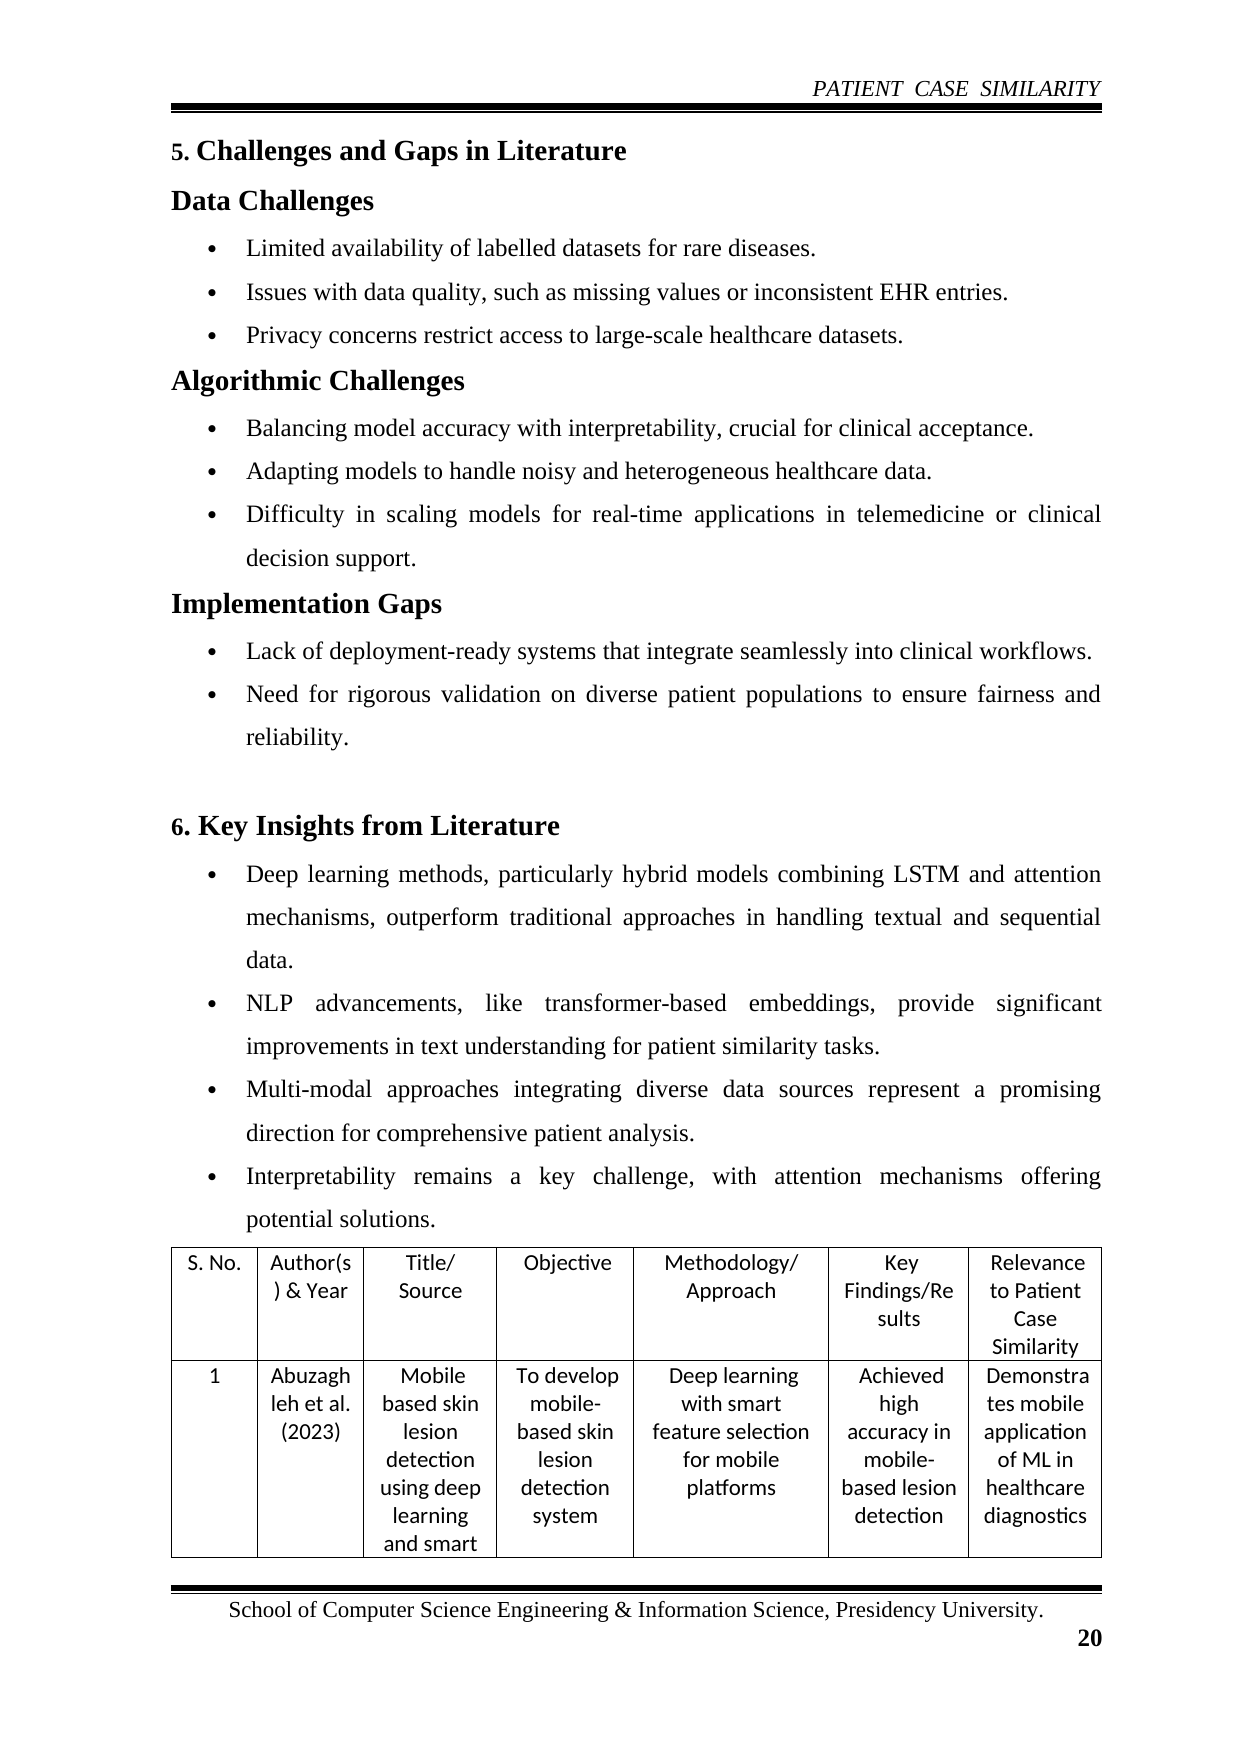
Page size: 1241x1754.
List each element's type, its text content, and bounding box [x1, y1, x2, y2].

text 6. Key Insights from Literature [171, 808, 1102, 842]
table_header Author(s) & Year [258, 1248, 363, 1360]
list Deep learning methods, particularly hybrid models combining LSTM and attention mechanisms, outperform traditional approaches in handling textual and sequential data. [208, 859, 1102, 974]
list Balancing model accuracy with interpretability, crucial for clinical acceptance. [208, 413, 1102, 442]
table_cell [829, 1361, 968, 1557]
text Implementation Gaps [171, 586, 1102, 619]
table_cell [364, 1361, 496, 1557]
table_header Objective [497, 1248, 633, 1360]
table_cell 1 [172, 1361, 257, 1557]
list Limited availability of labelled datasets for rare diseases. [208, 233, 1102, 262]
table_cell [497, 1361, 633, 1557]
table_header Title/Source [364, 1248, 496, 1360]
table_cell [634, 1361, 828, 1557]
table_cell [969, 1361, 1101, 1557]
list Multi-modal approaches integrating diverse data sources represent a promising direction for comprehensive patient analysis. [208, 1074, 1102, 1146]
table_header Key Findings/Results [829, 1248, 968, 1360]
list NLP advancements, like transformer-based embeddings, provide significant improvements in text understanding for patient similarity tasks. [208, 988, 1102, 1060]
list Interpretability remains a key challenge, with attention mechanisms offering potential solutions. [208, 1161, 1102, 1233]
table_header Methodology/Approach [634, 1248, 828, 1360]
text Algorithmic Challenges [171, 363, 1102, 396]
list Issues with data quality, such as missing values or inconsistent EHR entries. [208, 277, 1102, 305]
list Adapting models to handle noisy and heterogeneous healthcare data. [208, 456, 1102, 485]
table_header Relevance to Patient Case Similarity [969, 1248, 1101, 1360]
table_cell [258, 1361, 363, 1557]
text 5. Challenges and Gaps in Literature [171, 133, 1102, 166]
table_header S. No. [172, 1248, 257, 1360]
text Data Challenges [171, 183, 1102, 217]
list Difficulty in scaling models for real-time applications in telemedicine or clinical decision support. [208, 499, 1102, 571]
list Need for rigorous validation on diverse patient populations to ensure fairness and reliability. [208, 679, 1102, 751]
list Lack of deployment-ready systems that integrate seamlessly into clinical workflows. [208, 636, 1102, 665]
list Privacy concerns restrict access to large-scale healthcare datasets. [208, 320, 1102, 348]
